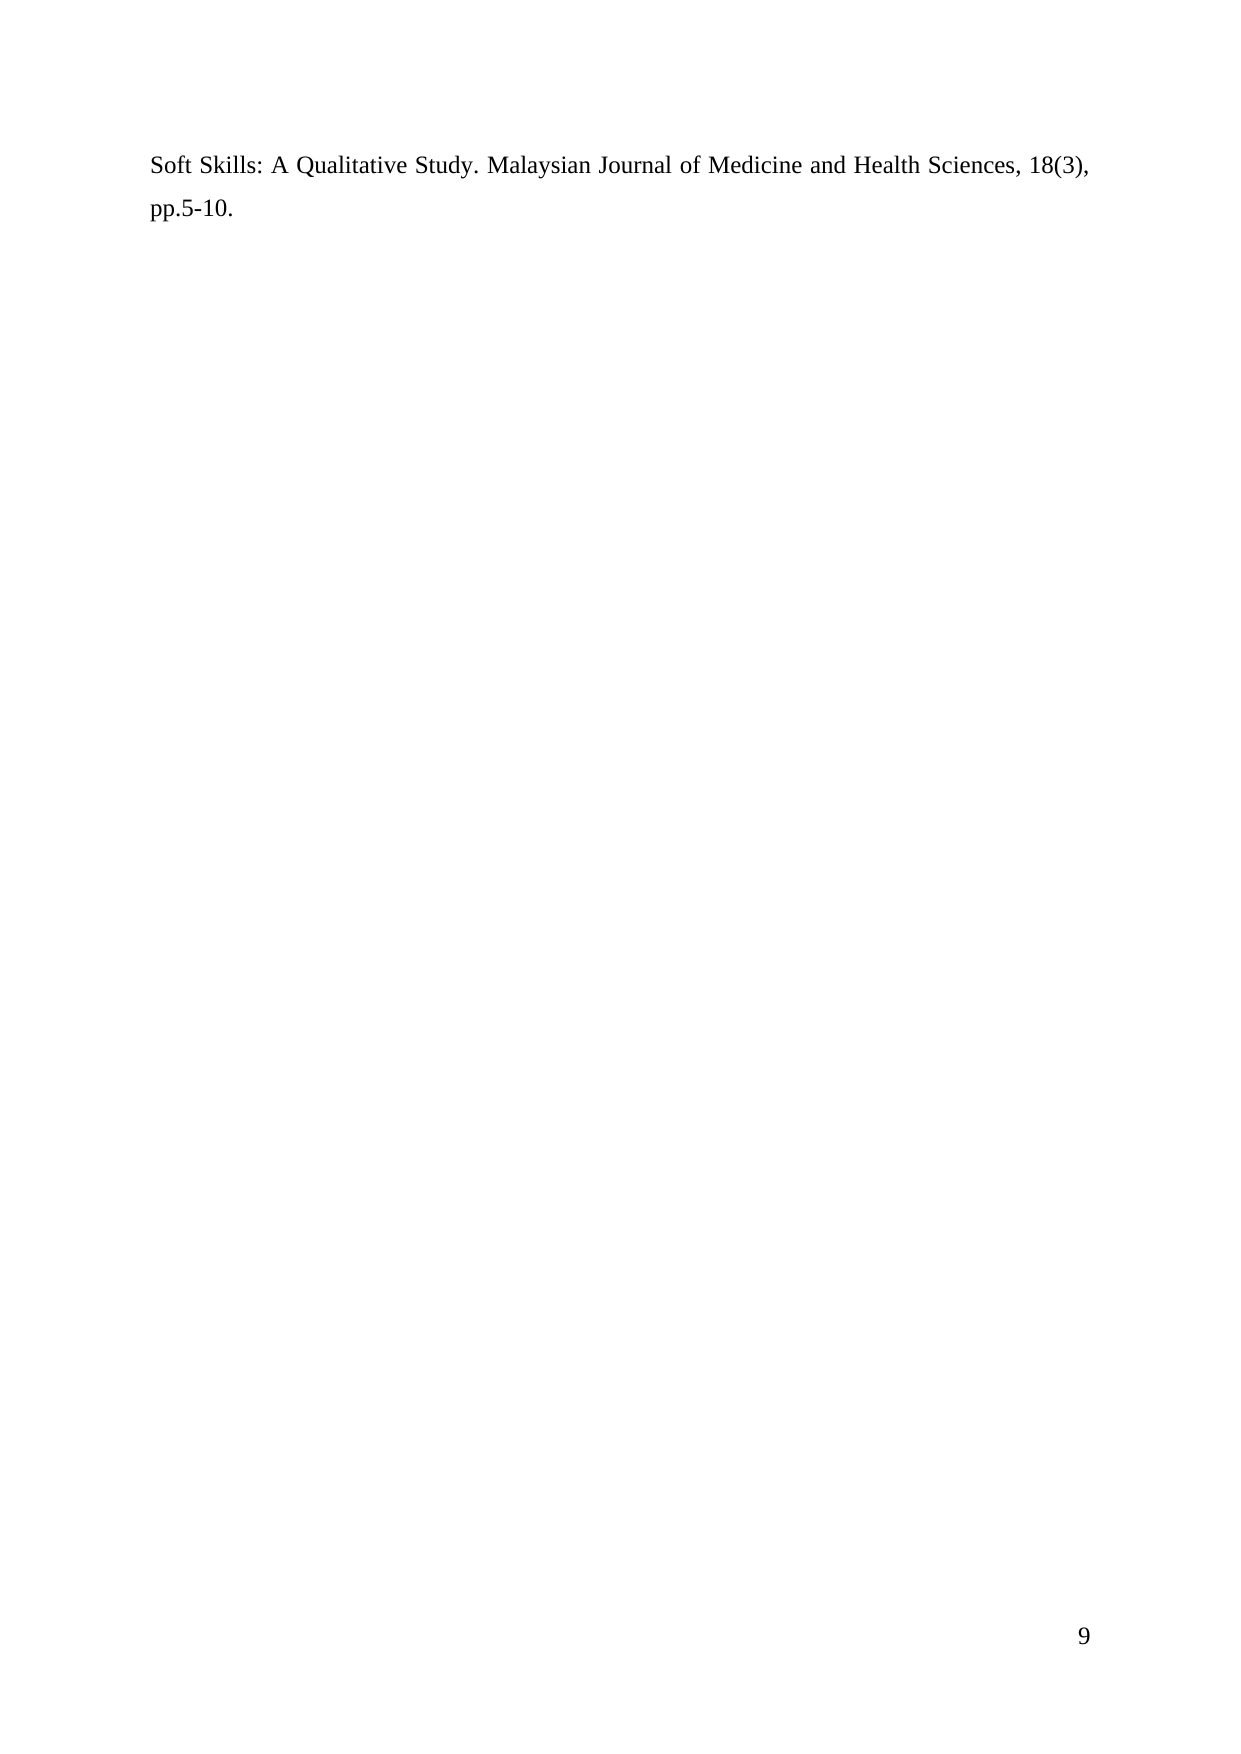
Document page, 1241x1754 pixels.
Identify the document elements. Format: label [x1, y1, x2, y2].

text [150, 150, 1090, 222]
